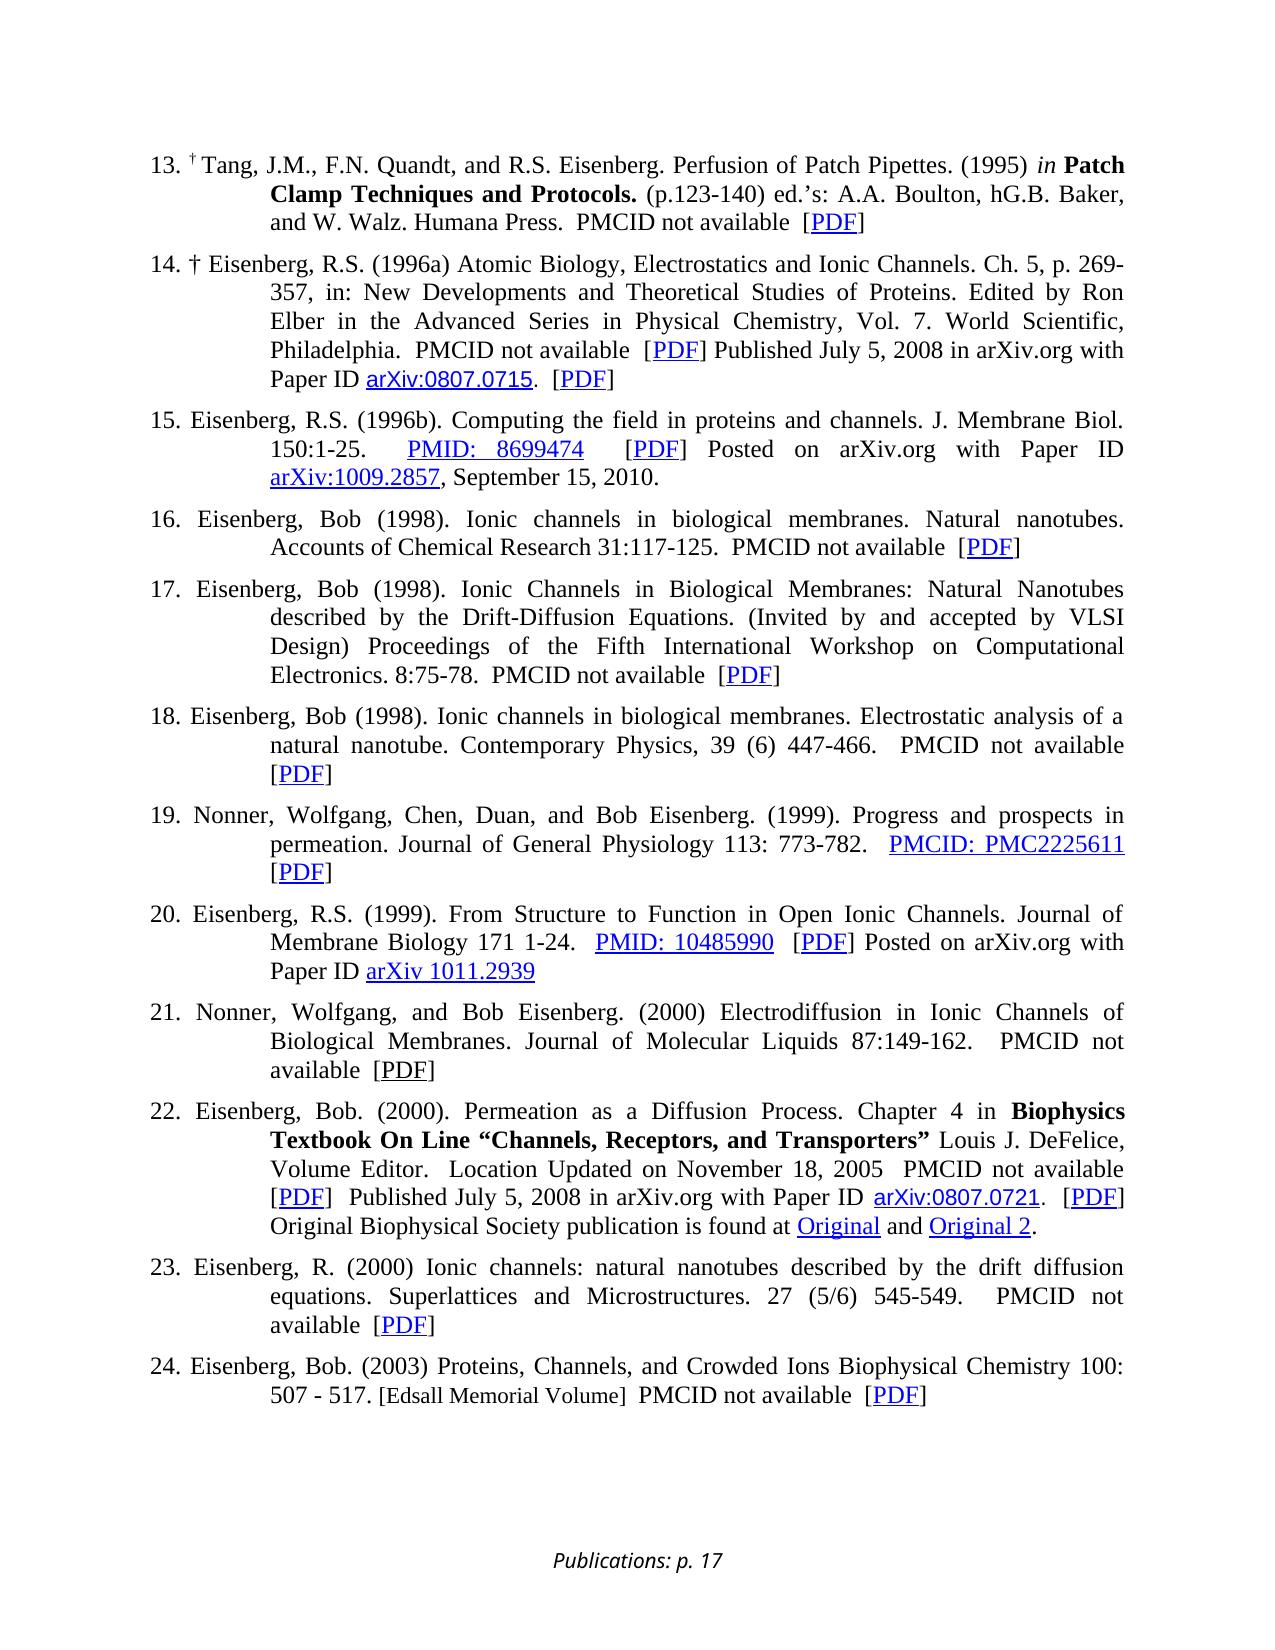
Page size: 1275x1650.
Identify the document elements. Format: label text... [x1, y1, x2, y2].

text 17. Eisenberg, Bob (1998). Ionic Channels in Biological Membranes: Natural Nanotubes described by the Drift-Diffusion Equations. (Invited by and accepted by VLSI Design) Proceedings of the Fifth International Workshop on Computational Electronics. 8:75-78. PMCID not available [PDF] [150, 574, 1125, 689]
text 15. Eisenberg, R.S. (1996b). Computing the field in proteins and channels. J. Membrane Biol. 150:1-25. PMID: 8699474 [PDF] Posted on arXiv.org with Paper ID arXiv:1009.2857, September 15, 2010. [150, 405, 1125, 491]
text 22. Eisenberg, Bob. (2000). Permeation as a Diffusion Process. Chapter 4 in Biophysics Textbook On Line “Channels, Receptors, and Transporters” Louis J. DeFelice, Volume Editor. Location Updated on November 18, 2005 PMCID not available [PDF] Published July 5, 2008 in arXiv.org with Paper ID arXiv:0807.0721. [PDF] Original Biophysical Society publication is found at Original and Original 2. [150, 1096, 1125, 1240]
text 14. † Eisenberg, R.S. (1996a) Atomic Biology, Electrostatics and Ionic Channels. Ch. 5, p. 269-357, in: New Developments and Theoretical Studies of Proteins. Edited by Ron Elber in the Advanced Series in Physical Chemistry, Vol. 7. World Scientific, Philadelphia. PMCID not available [PDF] Published July 5, 2008 in arXiv.org with Paper ID arXiv:0807.0715. [PDF] [150, 249, 1125, 392]
text 13. † Tang, J.M., F.N. Quandt, and R.S. Eisenberg. Perfusion of Patch Pipettes. (1995) in Patch Clamp Techniques and Protocols. (p.123-140) ed.’s: A.A. Boulton, hG.B. Baker, and W. Walz. Humana Press. PMCID not available [PDF] [150, 150, 1125, 236]
text 18. Eisenberg, Bob (1998). Ionic channels in biological membranes. Electrostatic analysis of a natural nanotube. Contemporary Physics, 39 (6) 447-466. PMCID not available [PDF] [150, 701, 1125, 787]
text 24. Eisenberg, Bob. (2003) Proteins, Channels, and Crowded Ions Biophysical Chemistry 100: 507 - 517. [Edsall Memorial Volume] PMCID not available [PDF] [150, 1351, 1125, 1409]
text 19. Nonner, Wolfgang, Chen, Duan, and Bob Eisenberg. (1999). Progress and prospects in permeation. Journal of General Physiology 113: 773-782. PMCID: PMC2225611 [PDF] [150, 800, 1125, 886]
text 16. Eisenberg, Bob (1998). Ionic channels in biological membranes. Natural nanotubes. Accounts of Chemical Research 31:117-125. PMCID not available [PDF] [150, 504, 1125, 561]
text 21. Nonner, Wolfgang, and Bob Eisenberg. (2000) Electrodiffusion in Ionic Channels of Biological Membranes. Journal of Molecular Liquids 87:149-162. PMCID not available [PDF] [150, 997, 1125, 1084]
text 20. Eisenberg, R.S. (1999). From Structure to Function in Open Ionic Channels. Journal of Membrane Biology 171 1-24. PMID: 10485990 [PDF] Posted on arXiv.org with Paper ID arXiv 1011.2939 [150, 899, 1125, 985]
text 23. Eisenberg, R. (2000) Ionic channels: natural nanotubes described by the drift diffusion equations. Superlattices and Microstructures. 27 (5/6) 545-549. PMCID not available [PDF] [150, 1252, 1125, 1339]
